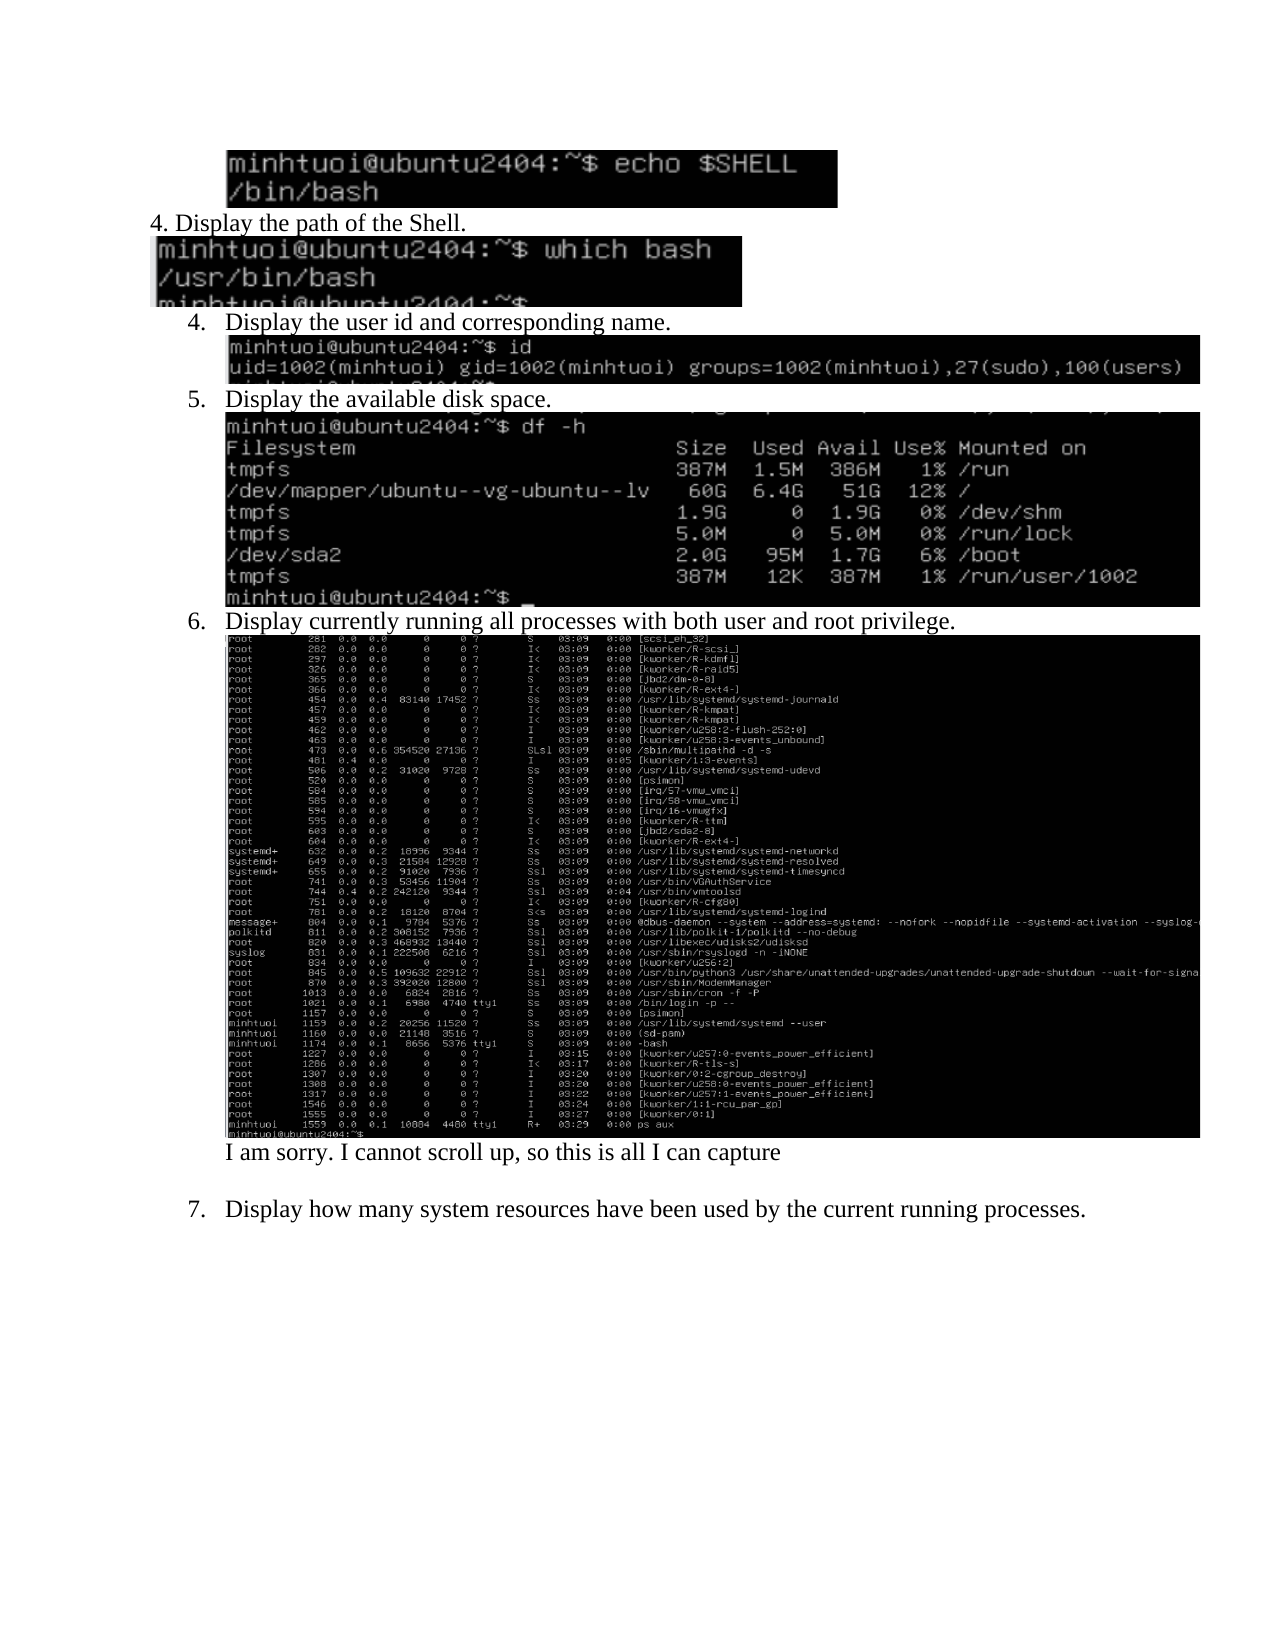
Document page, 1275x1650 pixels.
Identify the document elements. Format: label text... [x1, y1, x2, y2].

list Display the available disk space. [187, 384, 1125, 413]
picture [225, 412, 1200, 607]
picture [150, 236, 743, 307]
list Display currently running all processes with both user and root privilege. [187, 606, 1125, 635]
list Display the user id and corresponding name. [187, 307, 1125, 336]
text 4. Display the path of the Shell. [150, 208, 1125, 237]
picture [225, 150, 838, 208]
text I am sorry. I cannot scroll up, so this is all I can capture [150, 1137, 1125, 1166]
picture [225, 635, 1200, 1138]
picture [225, 335, 1200, 384]
list Display how many system resources have been used by the current running processes. [187, 1194, 1125, 1223]
